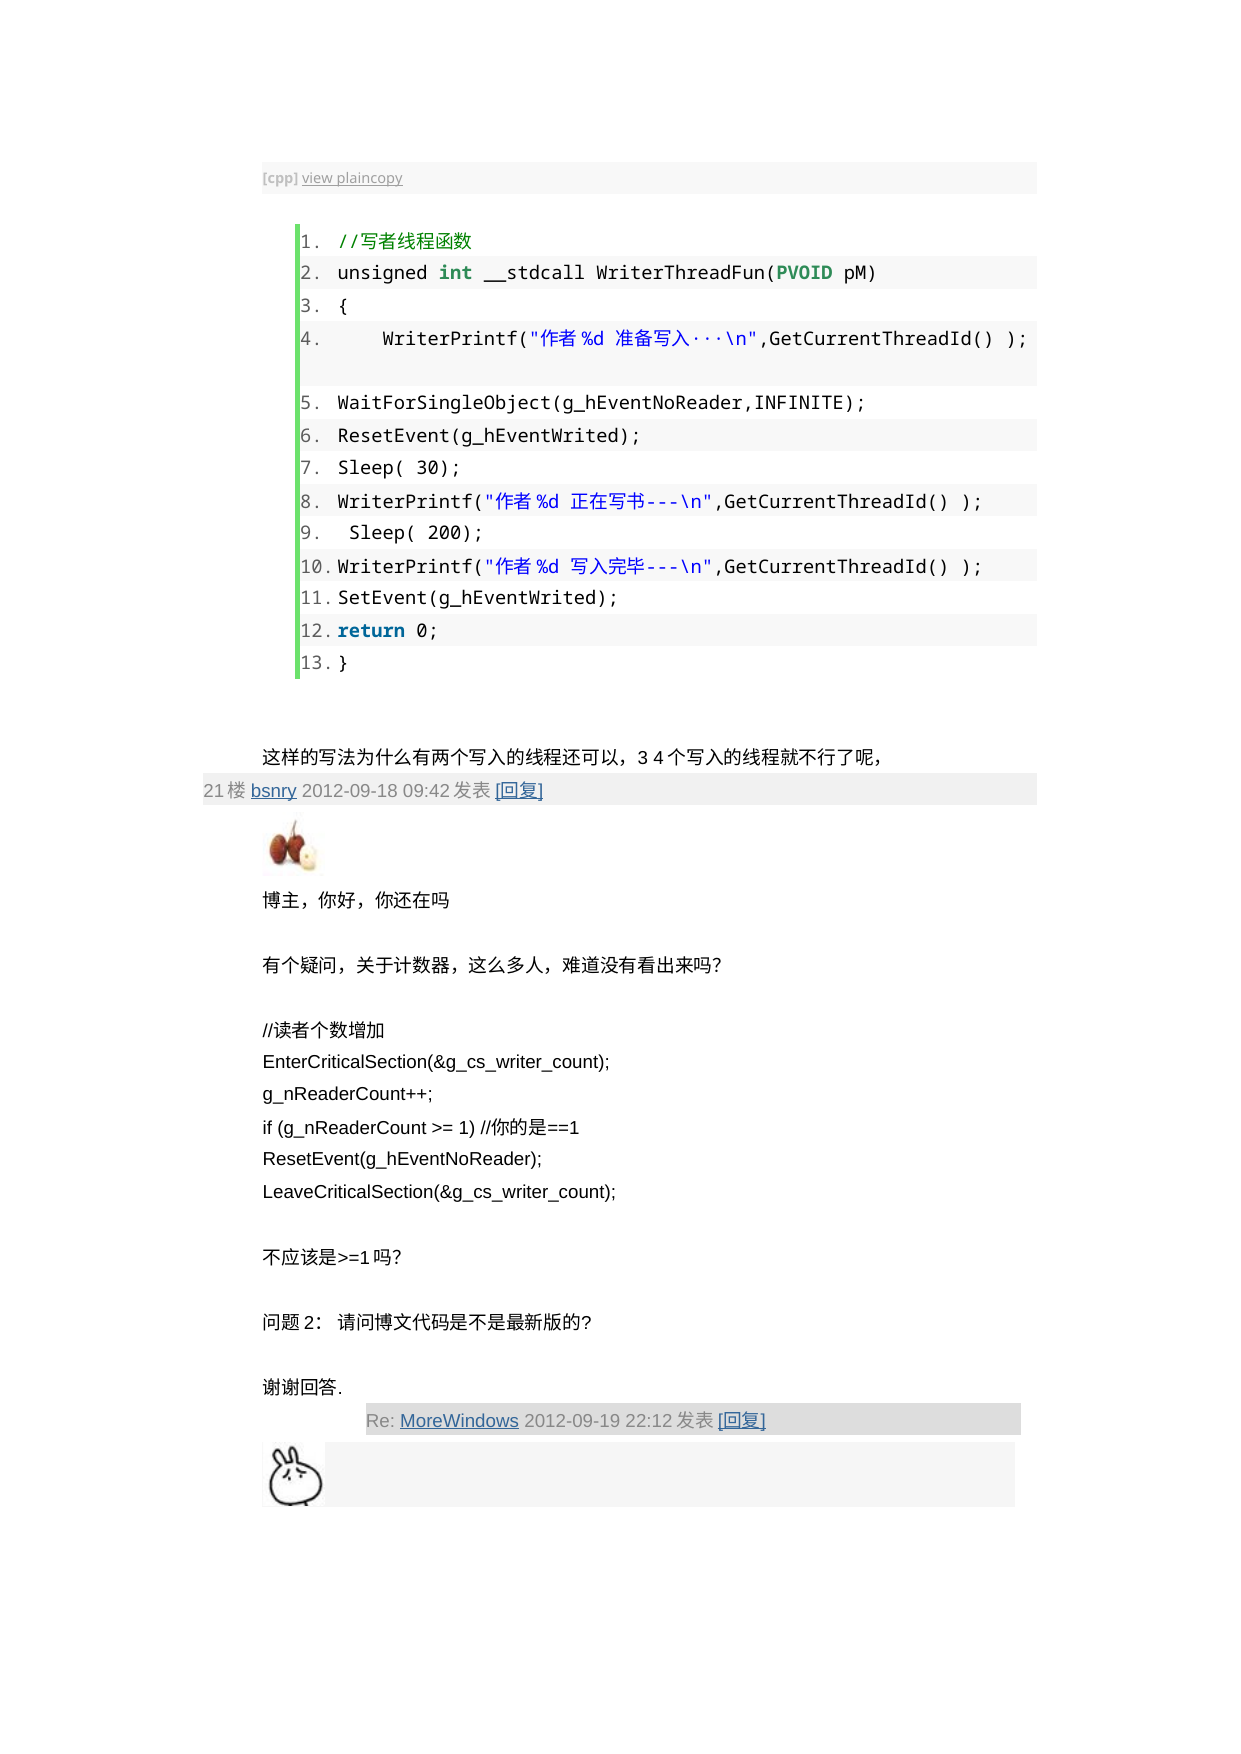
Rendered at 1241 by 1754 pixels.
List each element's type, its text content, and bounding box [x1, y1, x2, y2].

picture [262, 812, 325, 876]
list Sleep( 200); [300, 516, 1037, 549]
text [cpp] view plaincopy [262, 162, 1037, 194]
list WaitForSingleObject(g_hEventNoReader,INFINITE); [300, 386, 1037, 419]
list unsigned int __stdcall WriterThreadFun(PVOID pM) [300, 256, 1037, 289]
text 这样的写法为什么有两个写入的线程还可以，3 4个写入的线程就不行了呢， [262, 708, 1037, 773]
list WriterPrintf("作者 %d 写入完毕---\n",GetCurrentThreadId() ); [300, 549, 1037, 581]
list SetEvent(g_hEventWrited); [300, 581, 1037, 614]
list //写者线程函数 [300, 224, 1037, 256]
picture [262, 1442, 325, 1506]
list { [300, 289, 1037, 321]
list return 0; [300, 614, 1037, 646]
text 博主，你好，你还在吗 有个疑问，关于计数器，这么多人，难道没有看出来吗？ //读者个数增加 EnterCriticalSection(&g_cs_writer_count); g_nReaderCount++; if (g_nReaderCount >= 1) //你的是==1 ResetEvent(g_hEventNoReader); LeaveCriticalSection(&g_cs_writer_count); 不应该是>=1吗？ 问题2： 请问博文代码是不是最新版的? 谢谢回答. [262, 883, 1037, 1403]
list Sleep( 30); [300, 451, 1037, 484]
list ResetEvent(g_hEventWrited); [300, 419, 1037, 451]
list } [300, 646, 1037, 679]
text Re: MoreWindows 2012-09-19 22:12发表 [回复] [366, 1403, 1021, 1435]
text 21楼 bsnry 2012-09-18 09:42发表 [回复] [203, 773, 1037, 805]
list WriterPrintf("作者 %d 准备写入···\n",GetCurrentThreadId() ); [300, 321, 1037, 386]
list WriterPrintf("作者 %d 正在写书---\n",GetCurrentThreadId() ); [300, 484, 1037, 516]
